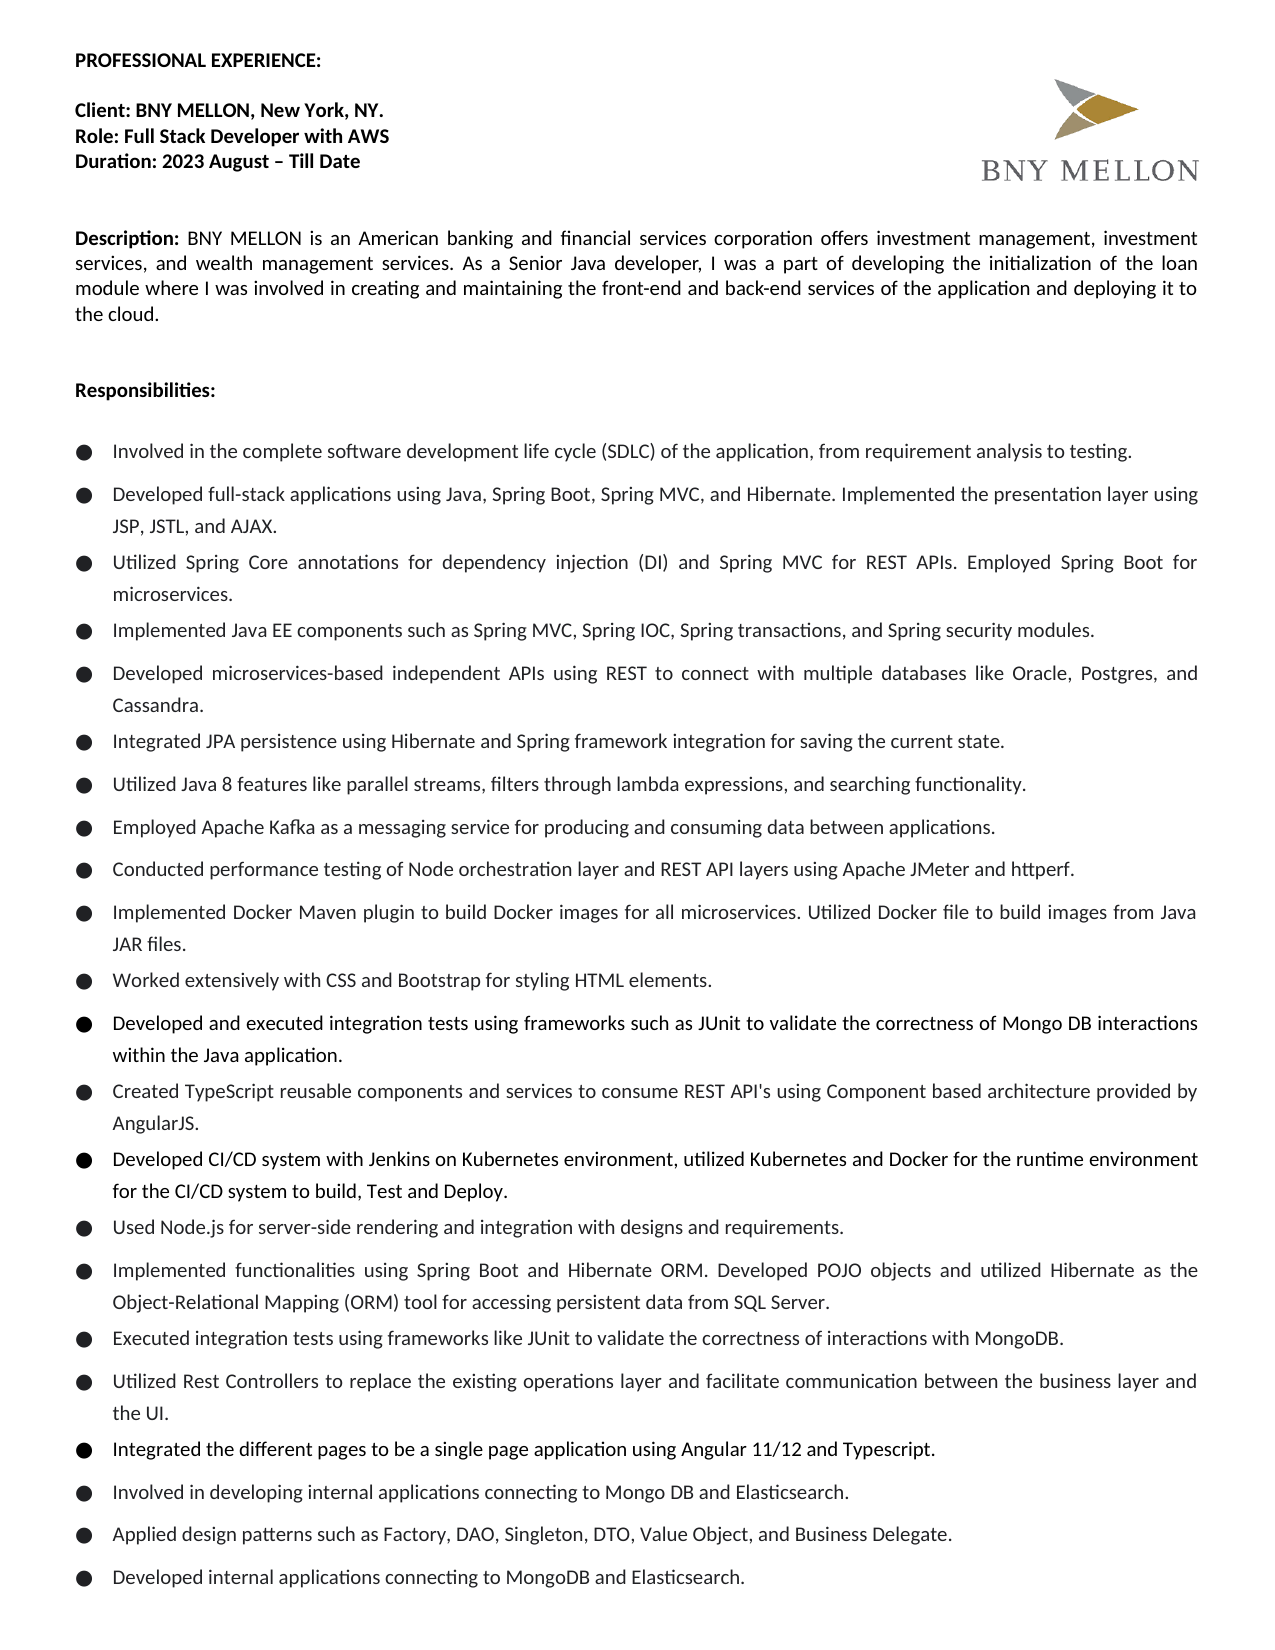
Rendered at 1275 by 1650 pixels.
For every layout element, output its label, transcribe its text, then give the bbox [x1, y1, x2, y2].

list Created TypeScript reusable components and services to consume REST API's using Component based architecture provided by AngularJS. [75, 1068, 1200, 1136]
text Role: Full Stack Developer with AWS [75, 123, 976, 148]
list Developed CI/CD system with Jenkins on Kubernetes environment, utilized Kubernetes and Docker for the runtime environment for the CI/CD system to build, Test and Deploy. [75, 1136, 1200, 1204]
list Used Node.js for server-side rendering and integration with designs and requirements. [75, 1204, 1200, 1247]
list Integrated JPA persistence using Hibernate and Spring framework integration for saving the current state. [75, 718, 1200, 761]
text Client: BNY MELLON, New York, NY. [75, 98, 976, 123]
list Implemented Docker Maven plugin to build Docker images for all microservices. Utilized Docker file to build images from Java JAR files. [75, 889, 1200, 957]
list Employed Apache Kafka as a messaging service for producing and consuming data between applications. [75, 803, 1200, 846]
list Developed internal applications connecting to MongoDB and Elasticsearch. [75, 1554, 1200, 1596]
list Developed and executed integration tests using frameworks such as JUnit to validate the correctness of Mongo DB interactions within the Java application. [75, 999, 1200, 1068]
list Applied design patterns such as Factory, DAO, Singleton, DTO, Value Object, and Business Delegate. [75, 1511, 1200, 1554]
list Utilized Rest Controllers to replace the existing operations layer and facilitate communication between the business layer and the UI. [75, 1357, 1200, 1426]
text PROFESSIONAL EXPERIENCE: [75, 47, 1200, 72]
list Utilized Spring Core annotations for dependency injection (DI) and Spring MVC for REST APIs. Employed Spring Boot for microservices. [75, 539, 1200, 607]
list Executed integration tests using frameworks like JUnit to validate the correctness of interactions with MongoDB. [75, 1315, 1200, 1357]
list Implemented Java EE components such as Spring MVC, Spring IOC, Spring transactions, and Spring security modules. [75, 607, 1200, 650]
text Responsibilities: [75, 377, 1200, 403]
list Worked extensively with CSS and Bootstrap for styling HTML elements. [75, 957, 1200, 999]
list Utilized Java 8 features like parallel streams, filters through lambda expressions, and searching functionality. [75, 761, 1200, 803]
list Involved in the complete software development life cycle (SDLC) of the application, from requirement analysis to testing. [75, 428, 1200, 471]
list Integrated the different pages to be a single page application using Angular 11/12 and Typescript. [75, 1426, 1200, 1468]
list Implemented functionalities using Spring Boot and Hibernate ORM. Developed POJO objects and utilized Hibernate as the Object-Relational Mapping (ORM) tool for accessing persistent data from SQL Server. [75, 1247, 1200, 1315]
list Developed full-stack applications using Java, Spring Boot, Spring MVC, and Hibernate. Implemented the presentation layer using JSP, JSTL, and AJAX. [75, 471, 1200, 539]
text Description: BNY MELLON is an American banking and financial services corporation offers investment management, investment services, and wealth management services. As a Senior Java developer, I was a part of developing the initialization of the loan module where I was involved in creating and maintaining the front-end and back-end services of the application and deploying it to the cloud. [75, 225, 1200, 326]
picture [976, 73, 1204, 185]
list Conducted performance testing of Node orchestration layer and REST API layers using Apache JMeter and httperf. [75, 846, 1200, 889]
text Duration: 2023 August – Till Date [75, 148, 976, 174]
list Developed microservices-based independent APIs using REST to connect with multiple databases like Oracle, Postgres, and Cassandra. [75, 650, 1200, 718]
list Involved in developing internal applications connecting to Mongo DB and Elasticsearch. [112, 1468, 1200, 1511]
